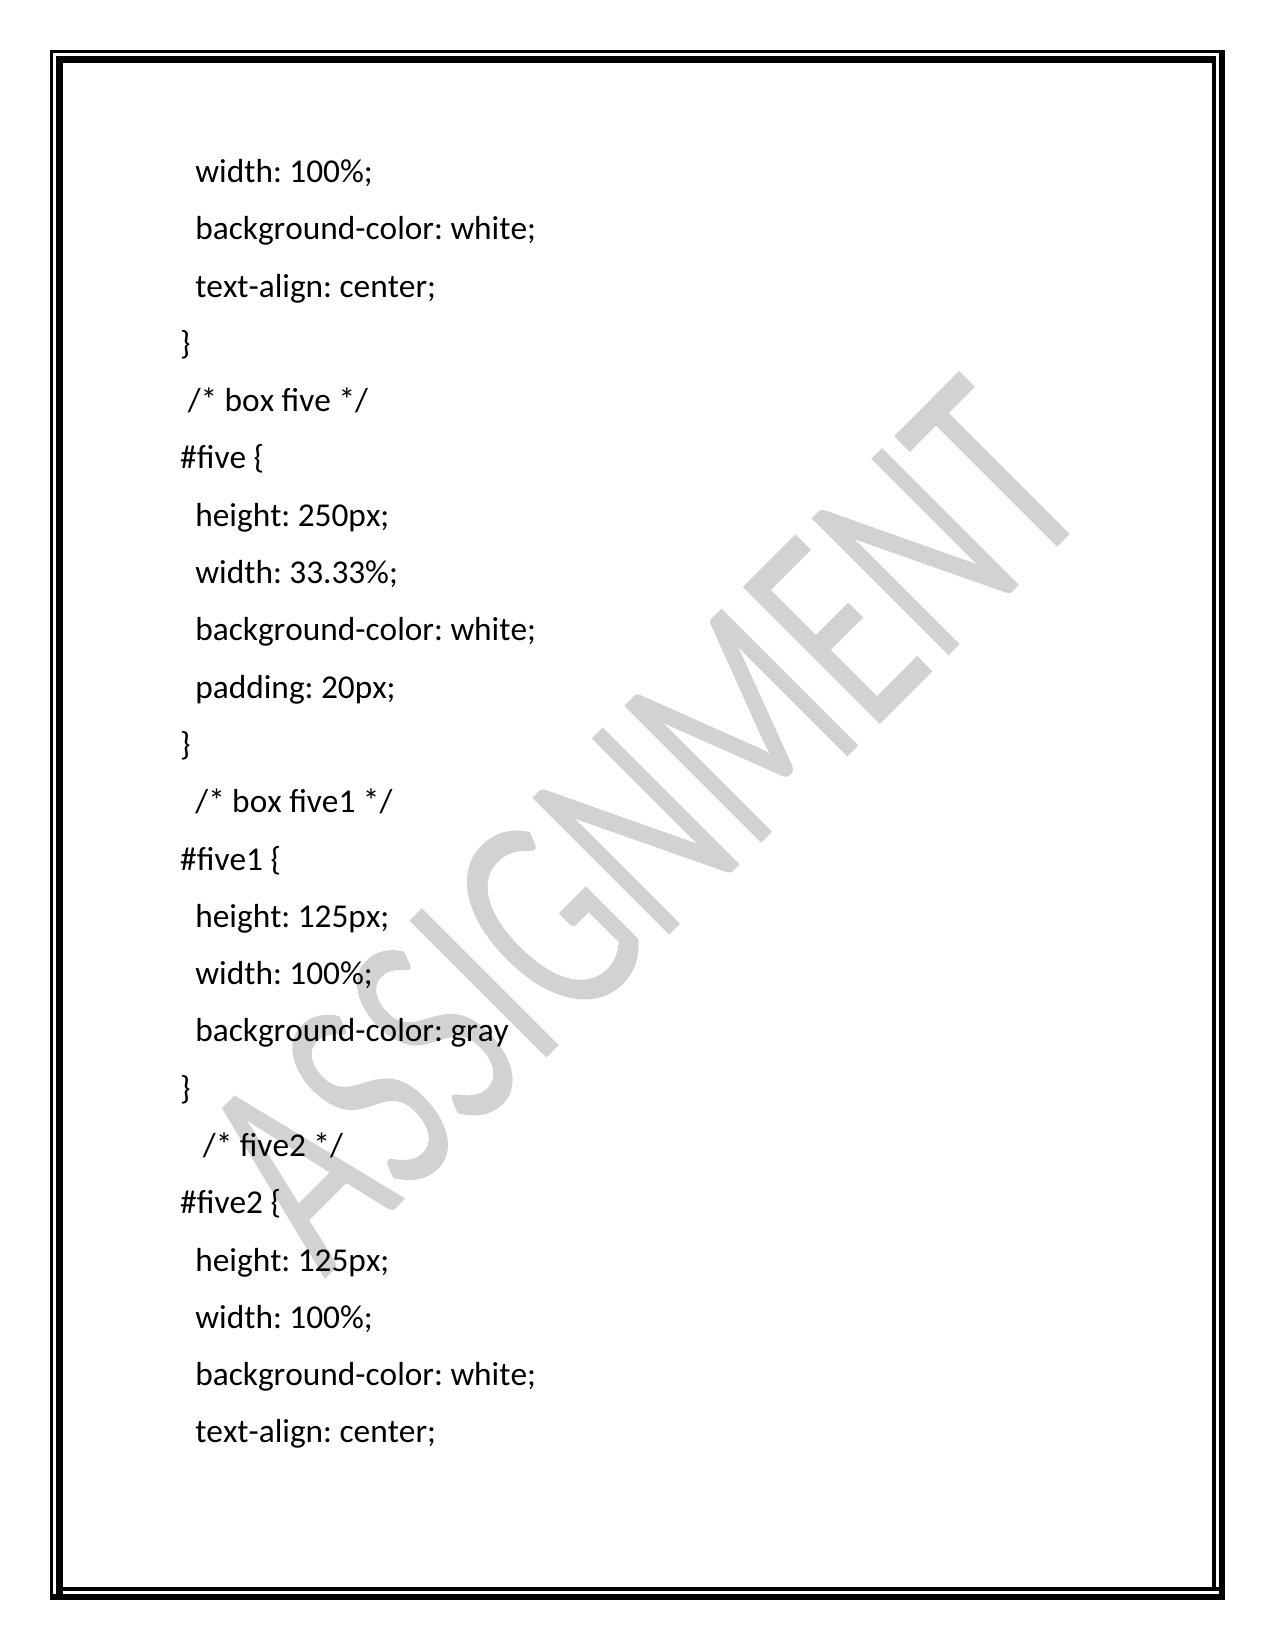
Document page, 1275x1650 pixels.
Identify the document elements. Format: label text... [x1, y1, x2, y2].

text height: 125px; [150, 1238, 1134, 1279]
text background-color: gray [150, 1009, 1134, 1050]
text width: 33.33%; [150, 551, 1134, 592]
text text-align: center; [150, 1410, 1134, 1451]
text #five { [150, 436, 1134, 477]
text #five1 { [150, 837, 1134, 878]
text width: 100%; [150, 1296, 1134, 1337]
text /* box five */ [150, 379, 1134, 420]
text } [150, 322, 1134, 363]
text text-align: center; [150, 264, 1134, 305]
text width: 100%; [150, 150, 1134, 191]
text height: 250px; [150, 494, 1134, 534]
text /* five2 */ [150, 1124, 1134, 1165]
text #five2 { [150, 1181, 1134, 1222]
text width: 100%; [150, 952, 1134, 993]
text } [150, 1067, 1134, 1107]
text padding: 20px; [150, 666, 1134, 706]
text background-color: white; [150, 608, 1134, 649]
text /* box five1 */ [150, 780, 1134, 821]
text background-color: white; [150, 1353, 1134, 1394]
text height: 125px; [150, 895, 1134, 936]
text background-color: white; [150, 207, 1134, 248]
text } [150, 723, 1134, 764]
